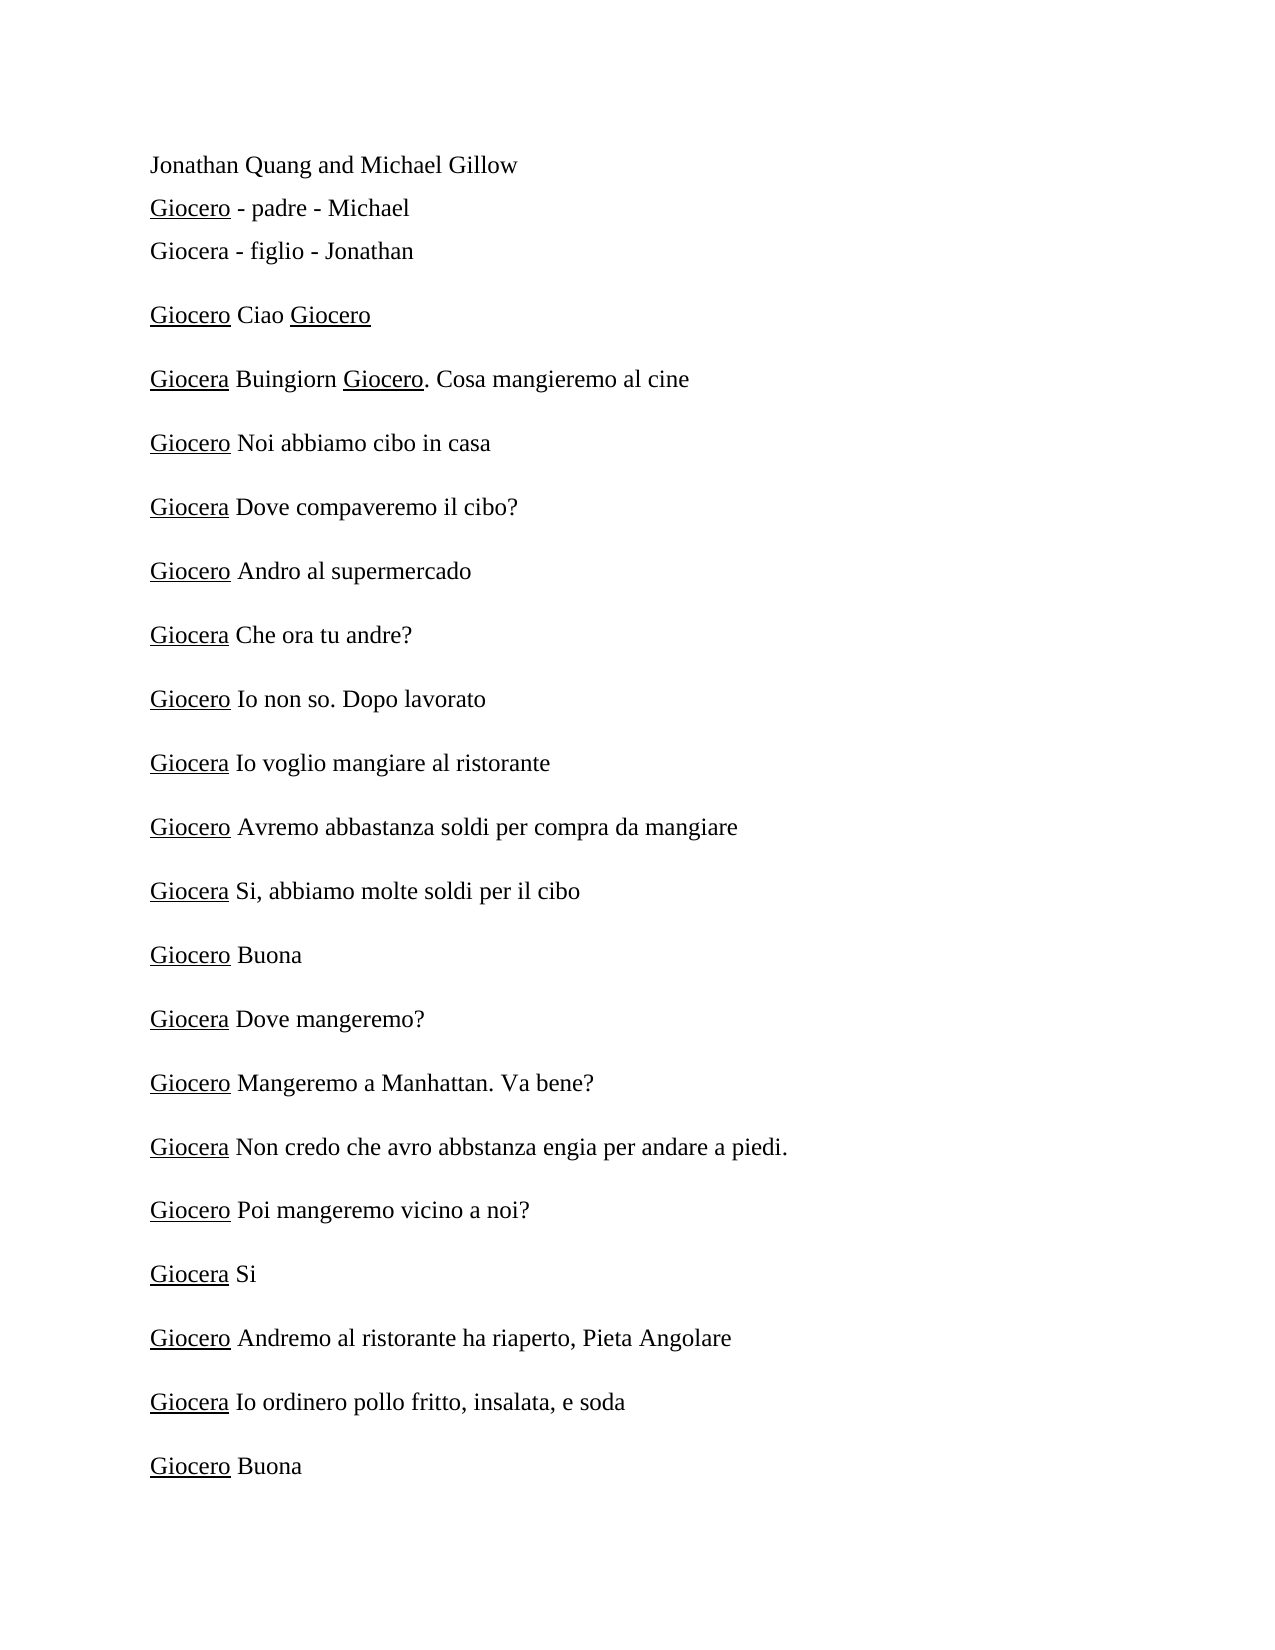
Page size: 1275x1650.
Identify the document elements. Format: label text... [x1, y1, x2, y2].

text Giocero Andremo al ristorante ha riaperto, Pieta Angolare [150, 1323, 1125, 1352]
text Giocero Poi mangeremo vicino a noi? [150, 1196, 1125, 1224]
text Giocera Si, abbiamo molte soldi per il cibo [150, 876, 1125, 904]
text Giocera Non credo che avro abbstanza engia per andare a piedi. [150, 1132, 1125, 1160]
text Giocera Dove mangeremo? [150, 1004, 1125, 1032]
text Giocero Buona [150, 940, 1125, 968]
text Giocera Io ordinero pollo fritto, insalata, e soda [150, 1387, 1125, 1416]
text Giocera Io voglio mangiare al ristorante [150, 748, 1125, 777]
text Giocero Buona [150, 1451, 1125, 1480]
text Giocera Che ora tu andre? [150, 620, 1125, 649]
text Jonathan Quang and Michael Gillow Giocero - padre - Michael Giocera - figlio - Jonathan [150, 150, 1125, 265]
text Giocero Ciao Giocero [150, 300, 1125, 329]
text Giocero Io non so. Dopo lavorato [150, 684, 1125, 713]
text Giocero Noi abbiamo cibo in casa [150, 428, 1125, 457]
text Giocera Buingiorn Giocero. Cosa mangieremo al cine [150, 364, 1125, 393]
text Giocero Avremo abbastanza soldi per compra da mangiare [150, 812, 1125, 841]
text Giocero Mangeremo a Manhattan. Va bene? [150, 1068, 1125, 1096]
text Giocera Si [150, 1259, 1125, 1288]
text Giocero Andro al supermercado [150, 556, 1125, 585]
text Giocera Dove compaveremo il cibo? [150, 492, 1125, 521]
